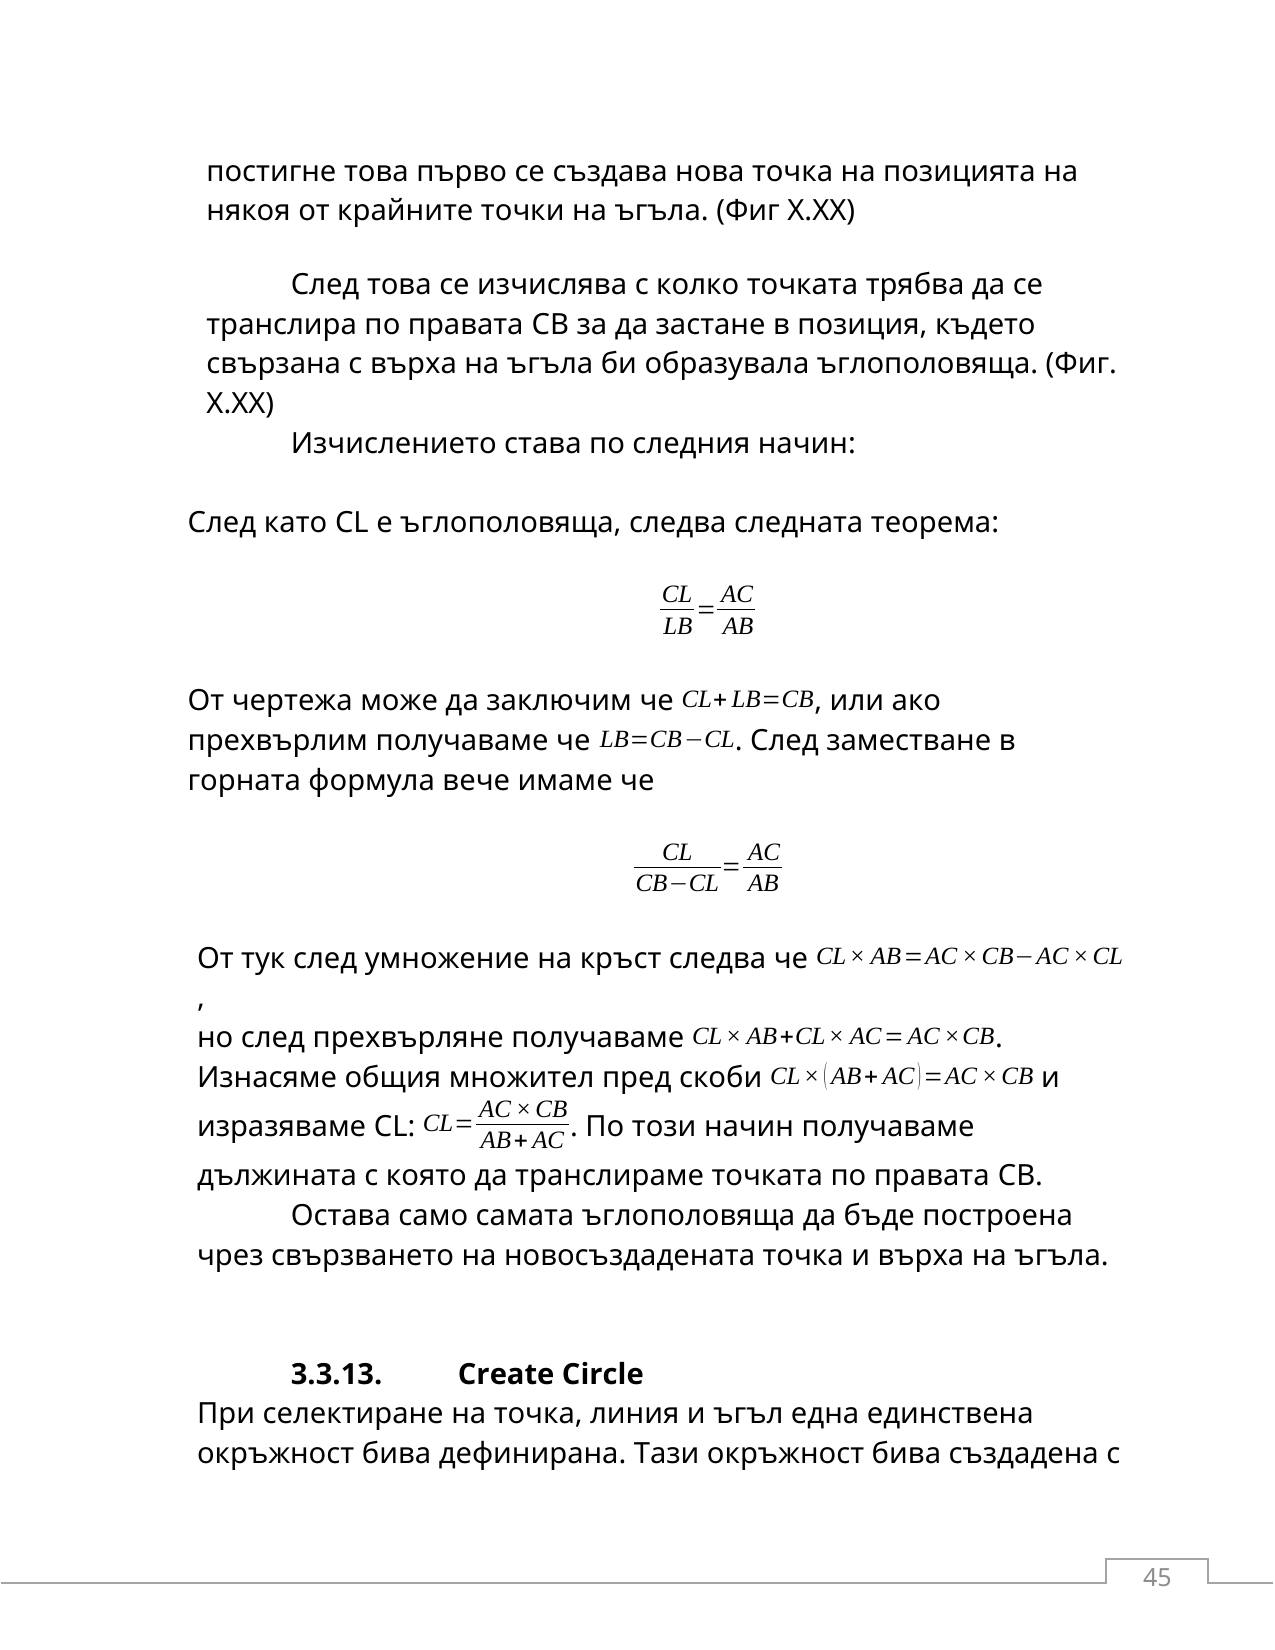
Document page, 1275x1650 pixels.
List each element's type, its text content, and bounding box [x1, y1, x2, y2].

list Create Circle [291, 1353, 1125, 1393]
list От чертежа може да заключим че , или ако прехвърлим получаваме че . След заместване в горната формула вече имаме че [187, 679, 1125, 799]
list След като CL е ъглополовяща, следва следната теорема: [187, 502, 1125, 541]
list Изчислението става по следния начин: [206, 422, 1125, 462]
text Остава само самата ъглополовяща да бъде построена чрез свързването на новосъздадената точка и върха на ъгъла. [197, 1194, 1125, 1274]
text От тук след умножение на кръст следва че , [197, 937, 1125, 1016]
list Приложението позволява построяването на ъглополовяща на даден ъгъл. При селектиране на ъгъл, неговата ъглополовяща бива спусната от върха му. За да се постигне това първо се създава нова точка на позицията на някоя от крайните точки на ъгъла. (Фиг Х.ХХ) [206, 150, 1125, 229]
list След това се изчислява с колко точката трябва да се транслира по правата CB за да застане в позиция, където свързана с върха на ъгъла би образувала ъглополовяща. (Фиг. Х.ХХ) [206, 263, 1125, 422]
text но след прехвърляне получаваме . Изнасяме общия множител пред скоби и изразяваме CL: . По този начин получаваме дължината с която да транслираме точката по правата CB. [197, 1016, 1125, 1194]
